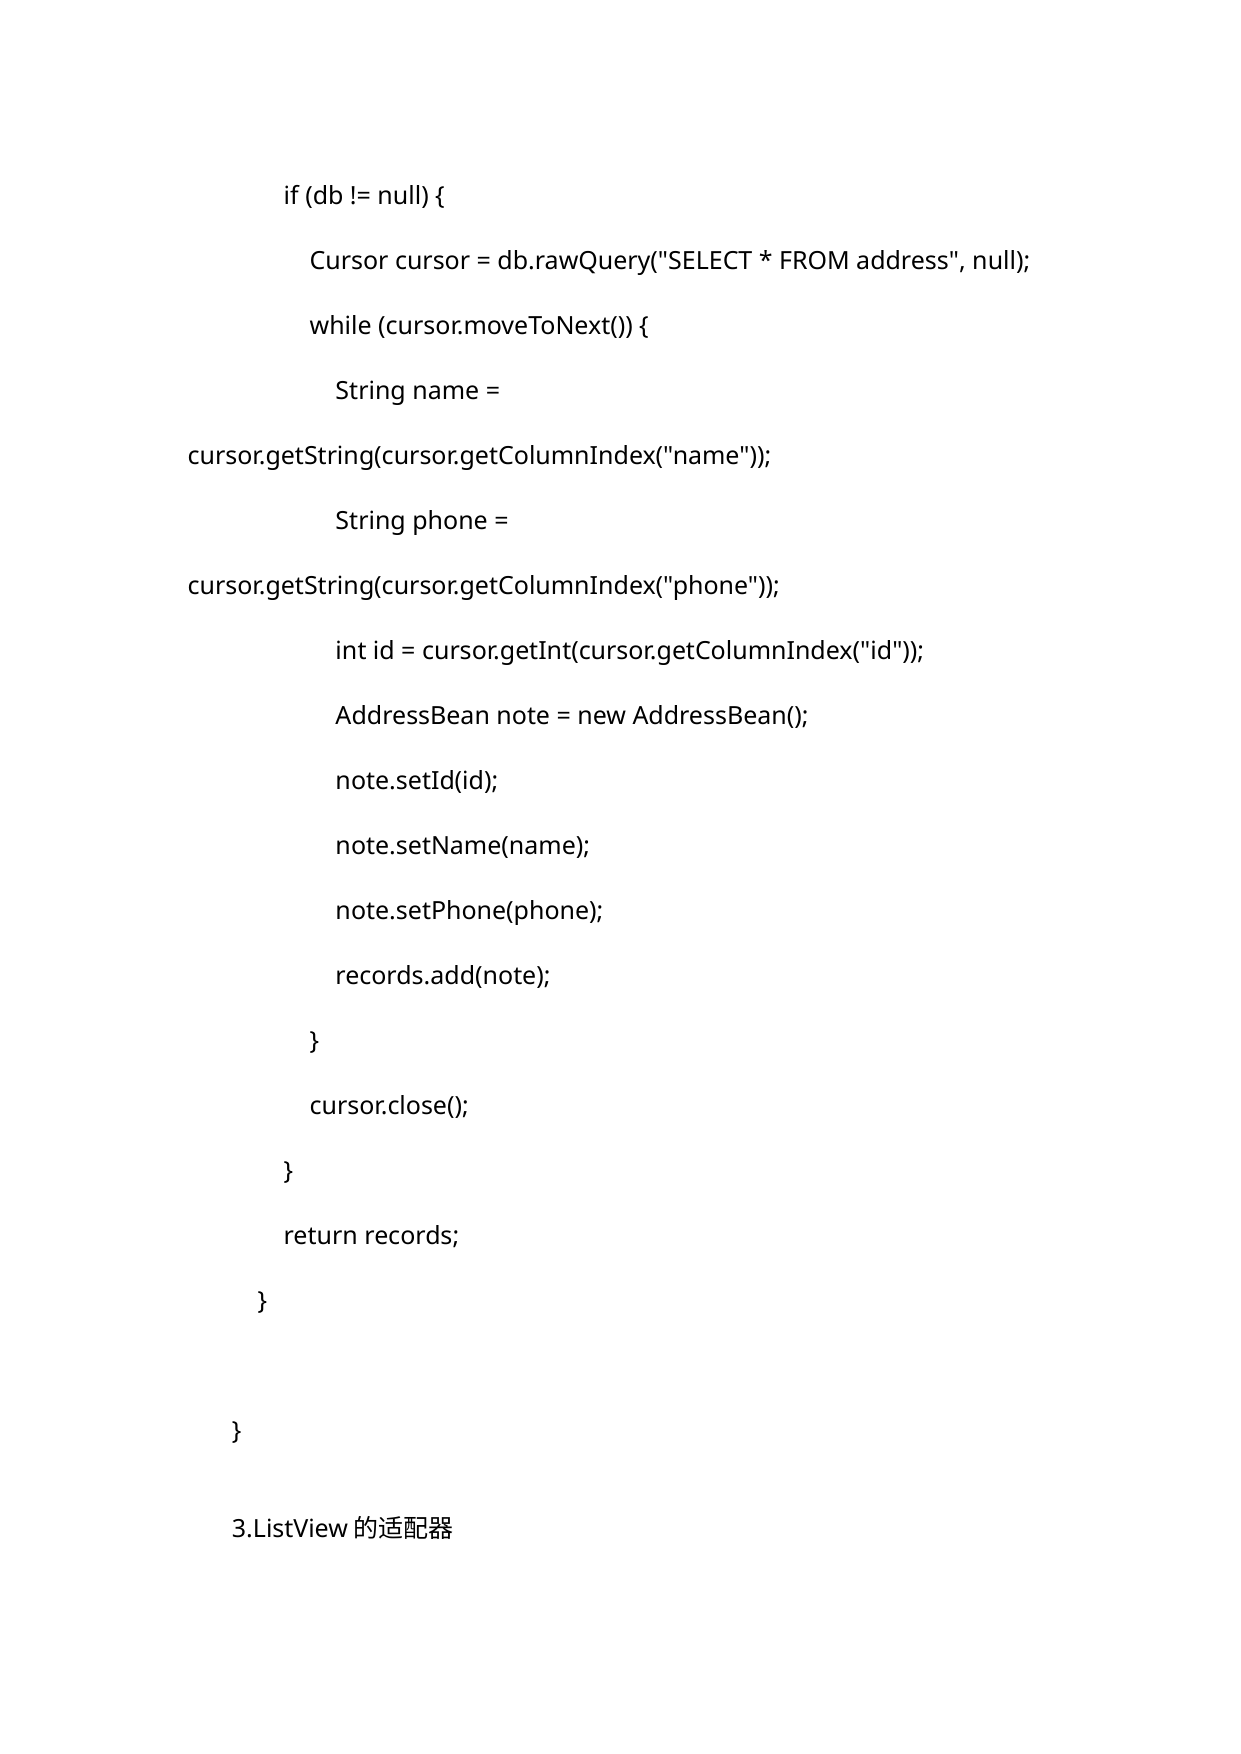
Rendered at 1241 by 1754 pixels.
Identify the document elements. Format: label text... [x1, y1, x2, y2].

text return records; [187, 1202, 1053, 1267]
text int id = cursor.getInt(cursor.getColumnIndex("id")); [187, 617, 1053, 682]
text AddressBean note = new AddressBean(); [187, 682, 1053, 747]
text } [187, 1397, 1053, 1462]
text } [187, 1267, 1053, 1332]
text String phone = cursor.getString(cursor.getColumnIndex("phone")); [187, 487, 1053, 617]
text String name = cursor.getString(cursor.getColumnIndex("name")); [187, 357, 1053, 487]
text } [187, 1007, 1053, 1072]
text if (db != null) { [187, 162, 1053, 227]
text note.setPhone(phone); [187, 877, 1053, 942]
text while (cursor.moveToNext()) { [187, 292, 1053, 357]
text Cursor cursor = db.rawQuery("SELECT * FROM address", null); [187, 227, 1053, 292]
text 3.ListView的适配器 [187, 1494, 1053, 1559]
text records.add(note); [187, 942, 1053, 1007]
text note.setName(name); [187, 812, 1053, 877]
text note.setId(id); [187, 747, 1053, 812]
text } [187, 1137, 1053, 1202]
text cursor.close(); [187, 1072, 1053, 1137]
